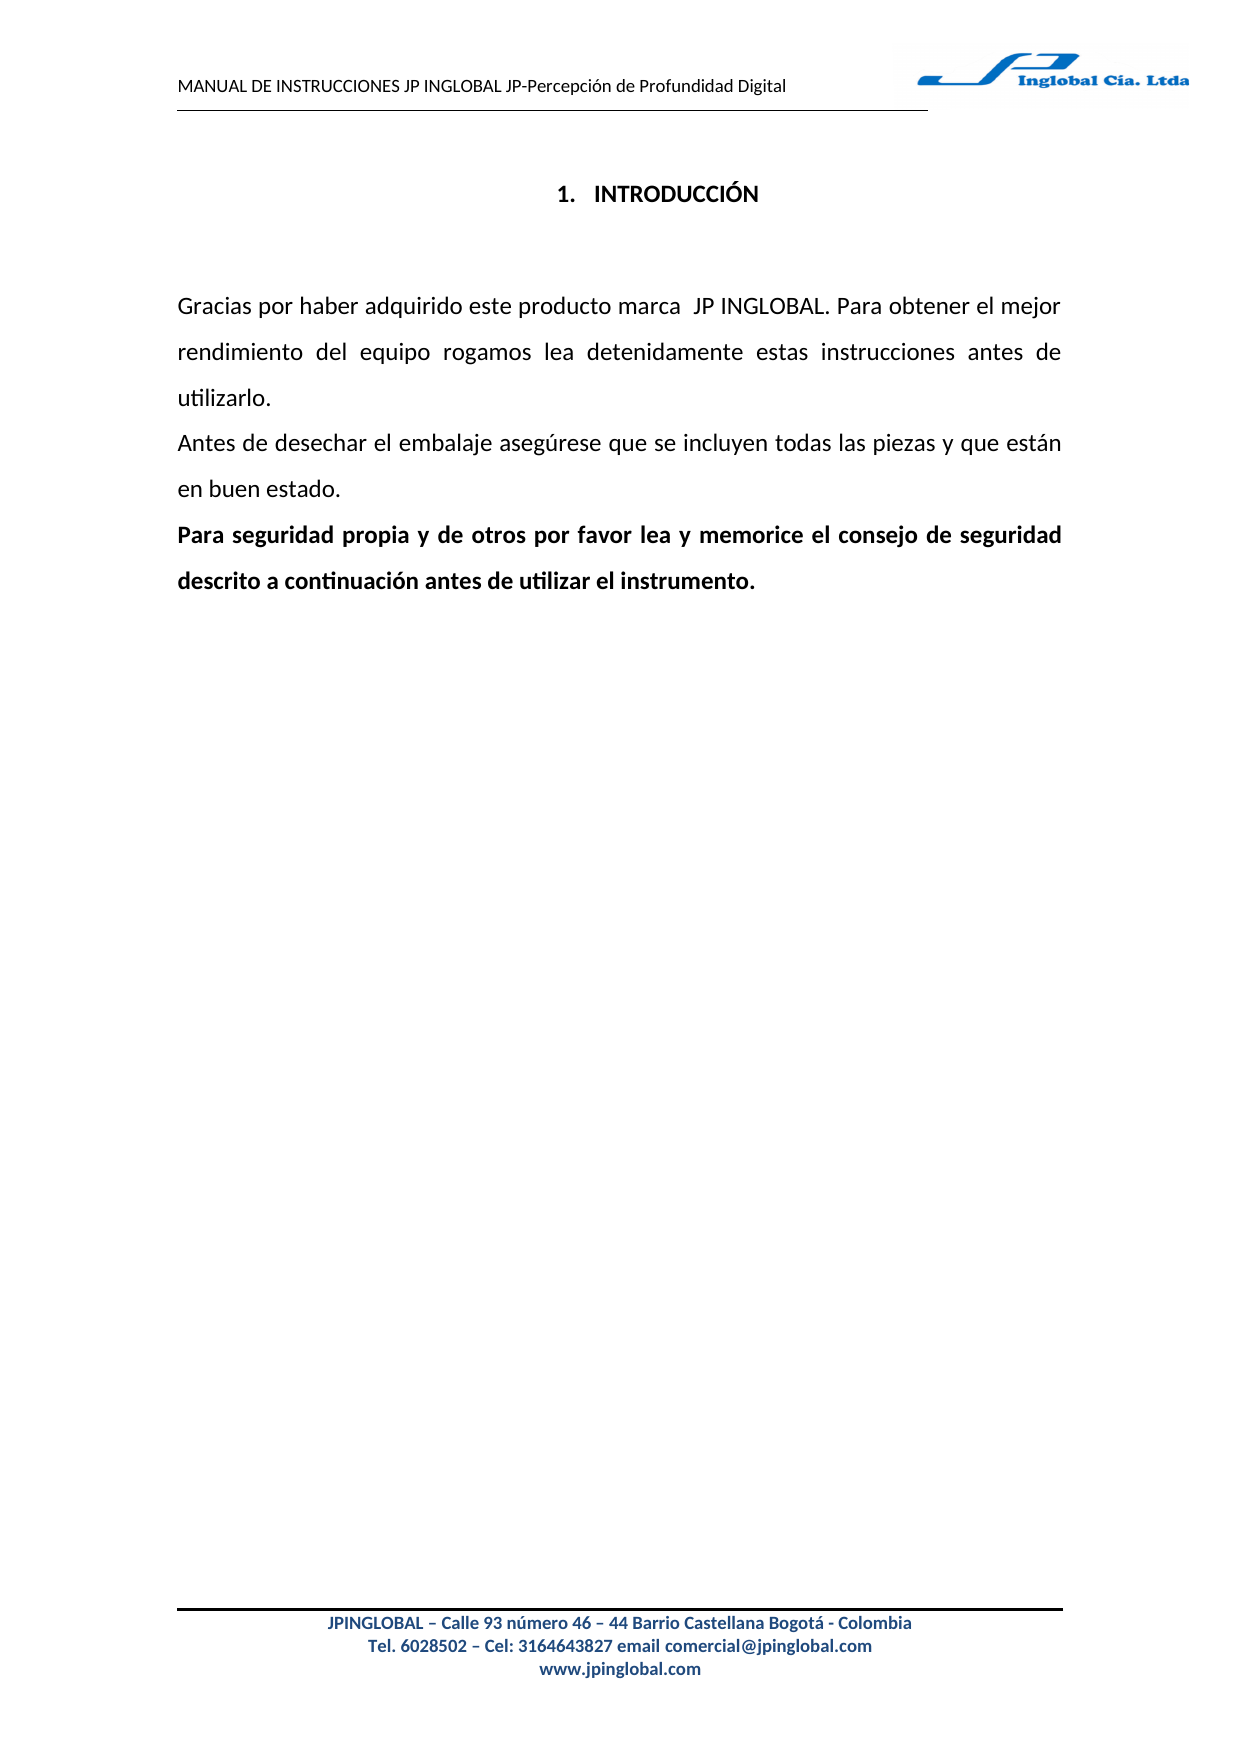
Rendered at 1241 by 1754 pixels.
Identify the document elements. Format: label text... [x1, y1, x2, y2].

text Gracias por haber adquirido este producto marca JP INGLOBAL. Para obtener el mejor rendimiento del equipo rogamos lea detenidamente estas instrucciones antes de utilizarlo. [177, 290, 1063, 412]
list INTRODUCCIÓN [252, 178, 1063, 209]
text Antes de desechar el embalaje asegúrese que se incluyen todas las piezas y que están en buen estado. [177, 428, 1063, 504]
text Para seguridad propia y de otros por favor lea y memorice el consejo de seguridad descrito a continuación antes de utilizar el instrumento. [177, 519, 1063, 595]
